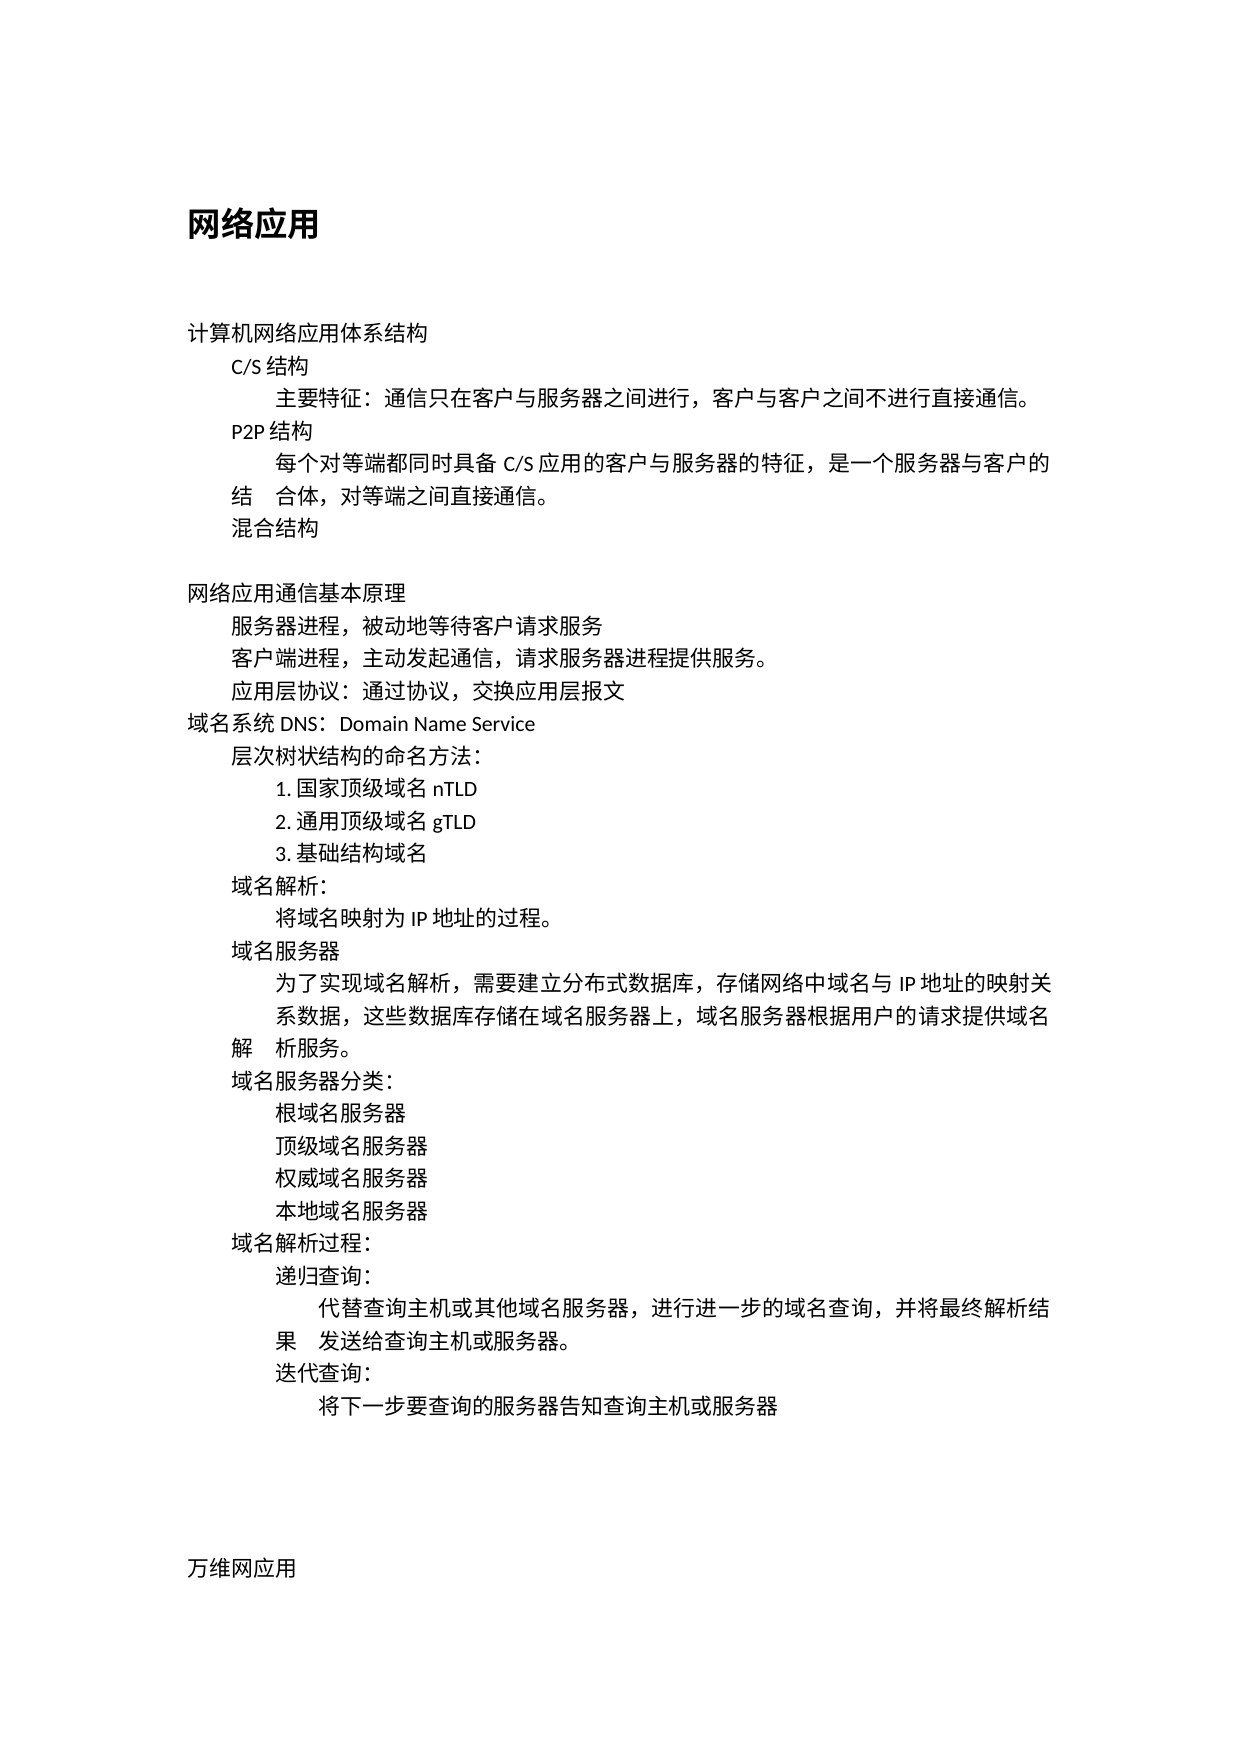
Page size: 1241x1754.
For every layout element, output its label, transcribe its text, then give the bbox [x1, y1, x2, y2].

text 域名服务器 [187, 933, 1053, 966]
text 网络应用通信基本原理 [187, 576, 1053, 608]
text 域名服务器分类： [187, 1063, 1053, 1096]
text 递归查询： [231, 1258, 1053, 1291]
text 代替查询主机或其他域名服务器，进行进一步的域名查询，并将最终解析结果 发送给查询主机或服务器。 [275, 1291, 1053, 1356]
text 客户端进程，主动发起通信，请求服务器进程提供服务。 [187, 641, 1053, 673]
text 应用层协议：通过协议，交换应用层报文 [187, 673, 1053, 706]
text 域名解析过程： [187, 1226, 1053, 1258]
text 计算机网络应用体系结构 [187, 316, 1053, 348]
list 国家顶级域名nTLD [231, 771, 1053, 803]
text 顶级域名服务器 [231, 1128, 1053, 1161]
text 每个对等端都同时具备C/S应用的客户与服务器的特征，是一个服务器与客户的结 合体，对等端之间直接通信。 [231, 446, 1053, 511]
text 根域名服务器 [231, 1096, 1053, 1128]
text 万维网应用 [187, 1551, 1053, 1583]
text 迭代查询： [231, 1356, 1053, 1388]
text 层次树状结构的命名方法： [187, 738, 1053, 771]
text 本地域名服务器 [231, 1193, 1053, 1226]
list 基础结构域名 [231, 836, 1053, 868]
list 通用顶级域名gTLD [231, 803, 1053, 836]
text C/S结构 [187, 348, 1053, 381]
text 服务器进程，被动地等待客户请求服务 [187, 608, 1053, 641]
text 域名系统 DNS：Domain Name Service [187, 706, 1053, 738]
text P2P结构 [187, 413, 1053, 446]
text 主要特征：通信只在客户与服务器之间进行，客户与客户之间不进行直接通信。 [231, 381, 1053, 413]
text 为了实现域名解析，需要建立分布式数据库，存储网络中域名与IP地址的映射关 系数据，这些数据库存储在域名服务器上，域名服务器根据用户的请求提供域名解 析服务。 [231, 966, 1053, 1063]
text 将域名映射为IP地址的过程。 [231, 901, 1053, 933]
text 将下一步要查询的服务器告知查询主机或服务器 [275, 1388, 1053, 1421]
subtitle 网络应用 [187, 189, 1053, 254]
text 域名解析： [187, 868, 1053, 901]
text 权威域名服务器 [231, 1161, 1053, 1193]
text 混合结构 [187, 511, 1053, 543]
